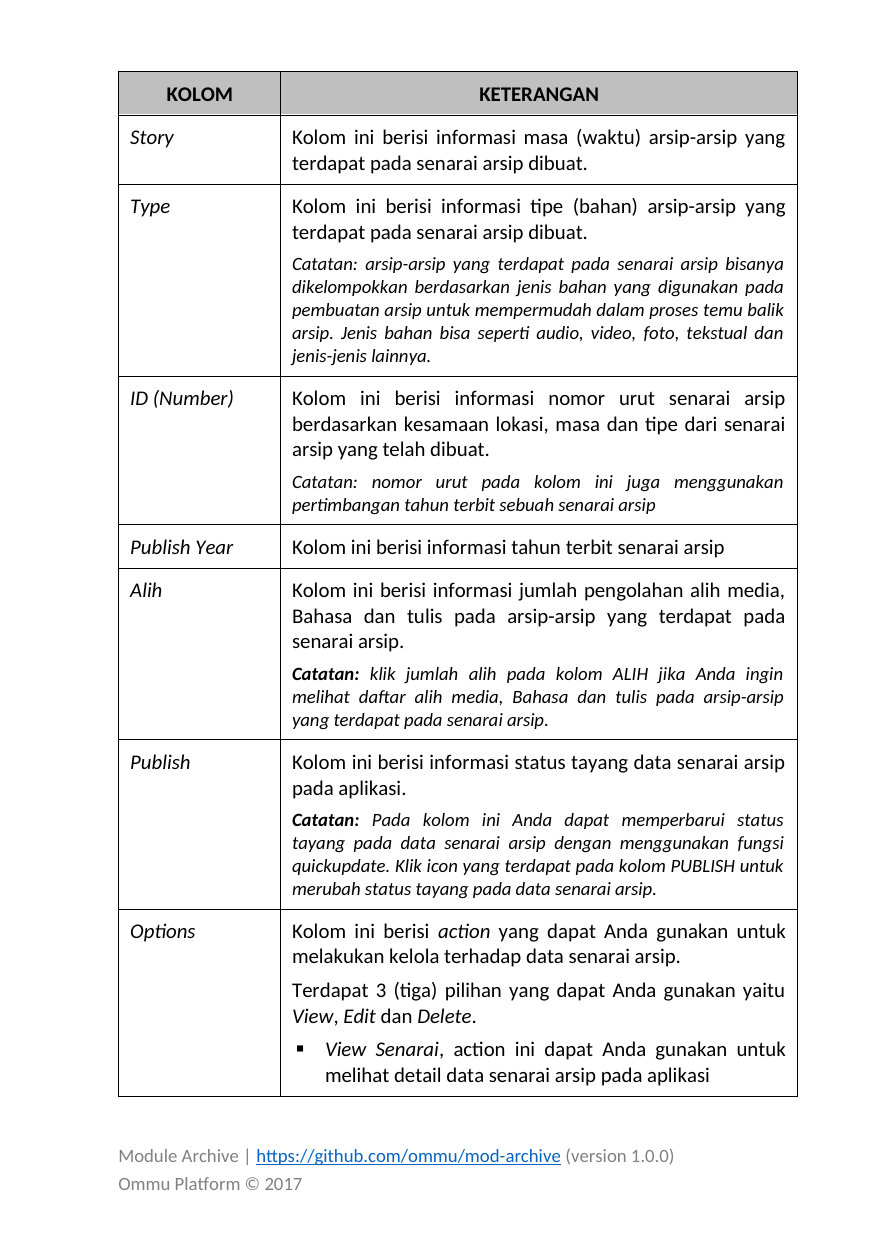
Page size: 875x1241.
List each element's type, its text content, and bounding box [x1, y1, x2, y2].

table_cell Publish Year [119, 525, 280, 568]
table_cell Type [119, 185, 280, 376]
table_cell Kolom ini berisi informasi tahun terbit senarai arsip [281, 525, 797, 568]
table_cell Alih [119, 569, 280, 739]
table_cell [281, 910, 797, 1096]
table_cell Kolom ini berisi informasi status tayang data senarai arsip pada aplikasi. Catatan: Pada kolom ini Anda dapat memperbarui status tayang pada data senarai arsip dengan menggunakan fungsi quickupdate. Klik icon yang terdapat pada kolom PUBLISH untuk merubah status tayang pada data senarai arsip. [281, 740, 797, 908]
table_cell Story [119, 116, 280, 183]
table_header KOLOM [119, 72, 280, 114]
table_cell Options [119, 910, 280, 1096]
table_cell ID (Number) [119, 377, 280, 524]
table_cell Kolom ini berisi informasi jumlah pengolahan alih media, Bahasa dan tulis pada arsip-arsip yang terdapat pada senarai arsip. Catatan: klik jumlah alih pada kolom ALIH jika Anda ingin melihat daftar alih media, Bahasa dan tulis pada arsip-arsip yang terdapat pada senarai arsip. [281, 569, 797, 739]
table_cell Kolom ini berisi informasi tipe (bahan) arsip-arsip yang terdapat pada senarai arsip dibuat. Catatan: arsip-arsip yang terdapat pada senarai arsip bisanya dikelompokkan berdasarkan jenis bahan yang digunakan pada pembuatan arsip untuk mempermudah dalam proses temu balik arsip. Jenis bahan bisa seperti audio, video, foto, tekstual dan jenis-jenis lainnya. [281, 185, 797, 376]
table_cell Kolom ini berisi informasi nomor urut senarai arsip berdasarkan kesamaan lokasi, masa dan tipe dari senarai arsip yang telah dibuat. Catatan: nomor urut pada kolom ini juga menggunakan pertimbangan tahun terbit sebuah senarai arsip [281, 377, 797, 524]
table_cell Publish [119, 740, 280, 908]
table_header KETERANGAN [281, 72, 797, 114]
table_cell Kolom ini berisi informasi masa (waktu) arsip-arsip yang terdapat pada senarai arsip dibuat. [281, 116, 797, 183]
